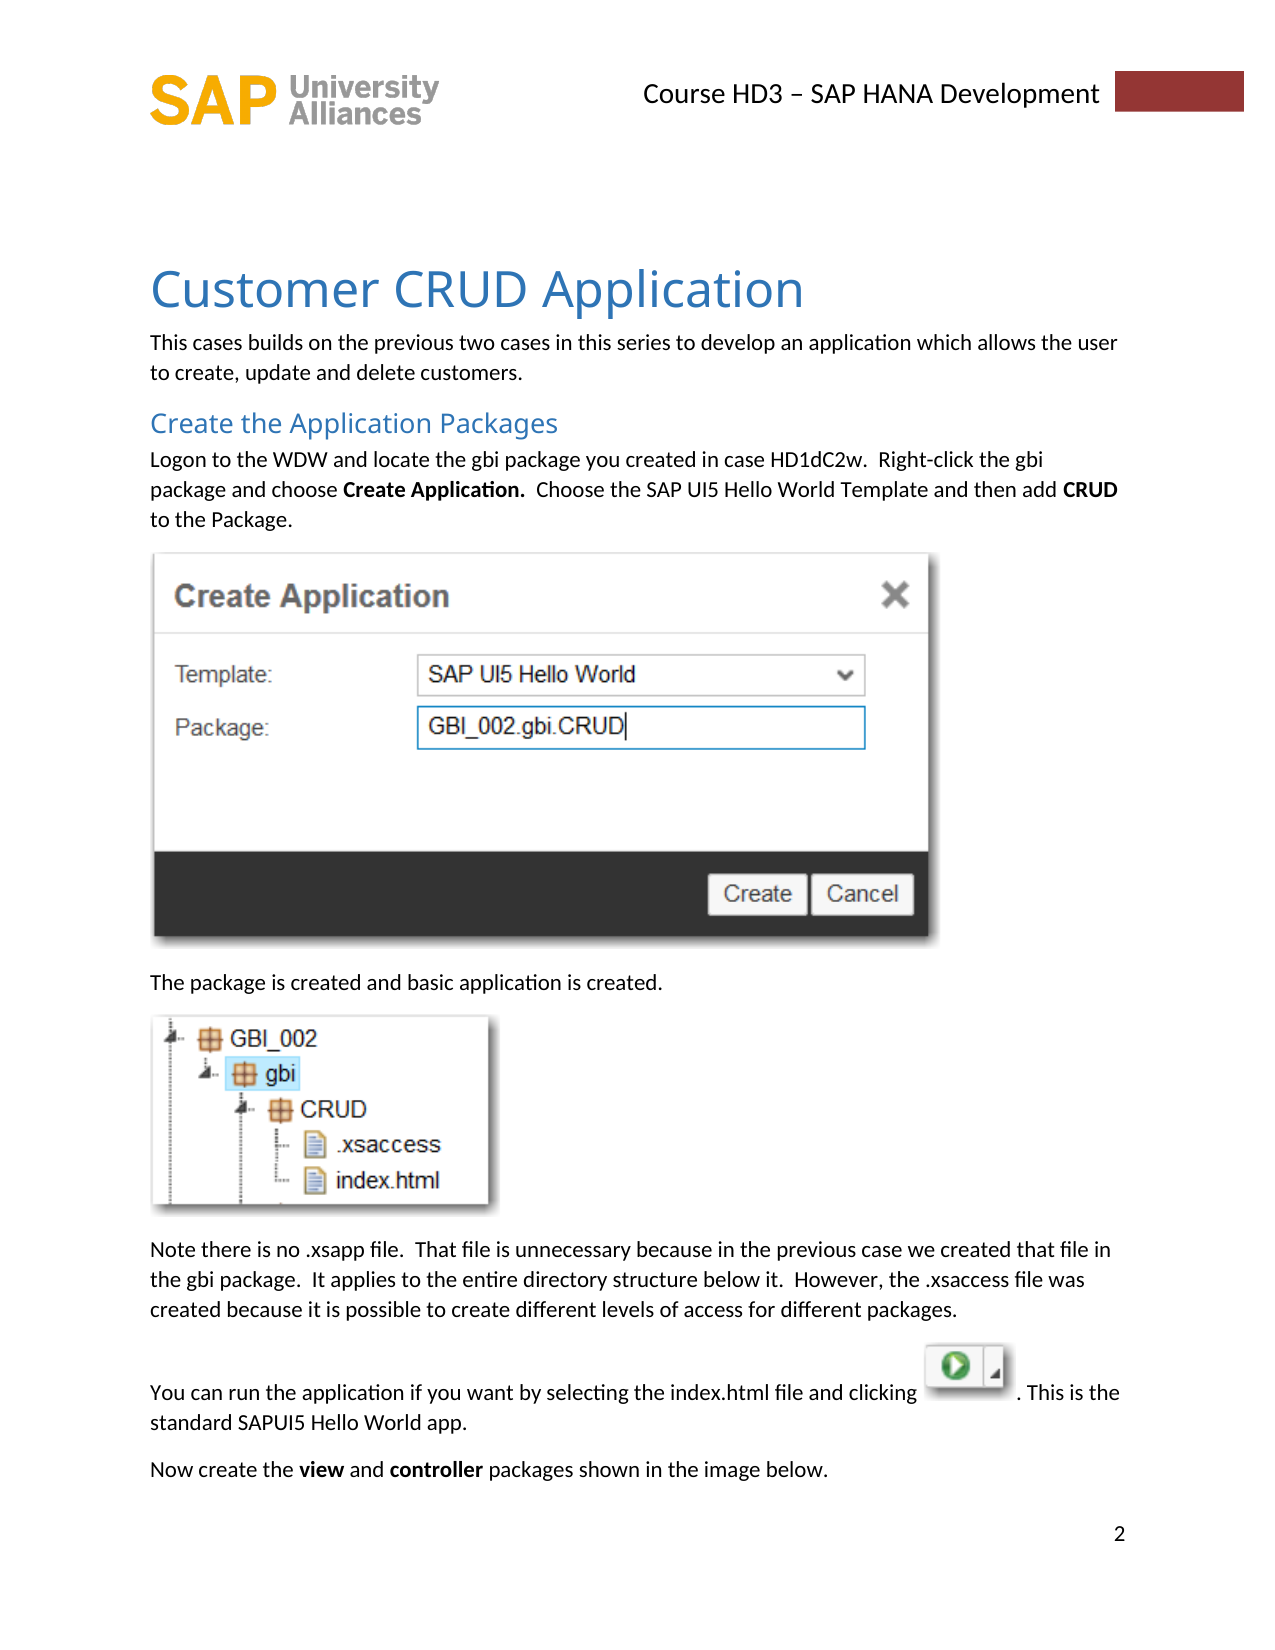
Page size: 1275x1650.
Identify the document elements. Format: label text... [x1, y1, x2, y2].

text The package is created and basic application is created. [150, 968, 1125, 996]
picture [150, 75, 440, 125]
picture [150, 1014, 501, 1217]
picture [150, 552, 941, 949]
text This cases builds on the previous two cases in this series to develop an application which allows the user to create, update and delete customers. [150, 328, 1125, 386]
subtitle Customer CRUD Application [150, 254, 1125, 322]
text You can run the application if you want by selecting the index.html file and clicking . This is the standard SAPUI5 Hello World app. [150, 1342, 1125, 1436]
text Logon to the WDW and locate the gbi package you created in case HD1dC2w. Right-click the gbi package and choose Create Application. Choose the SAP UI5 Hello World Template and then add CRUD to the Package. [150, 445, 1125, 533]
subtitle Create the Application Packages [150, 405, 1125, 442]
text Now create the view and controller packages shown in the image below. [150, 1455, 1125, 1483]
text Note there is no .xsapp file. That file is unnecessary because in the previous case we created that file in the gbi package. It applies to the entire directory structure below it. However, the .xsaccess file was created because it is possible to create different levels of access for different packages. [150, 1235, 1125, 1323]
picture [923, 1342, 1016, 1401]
